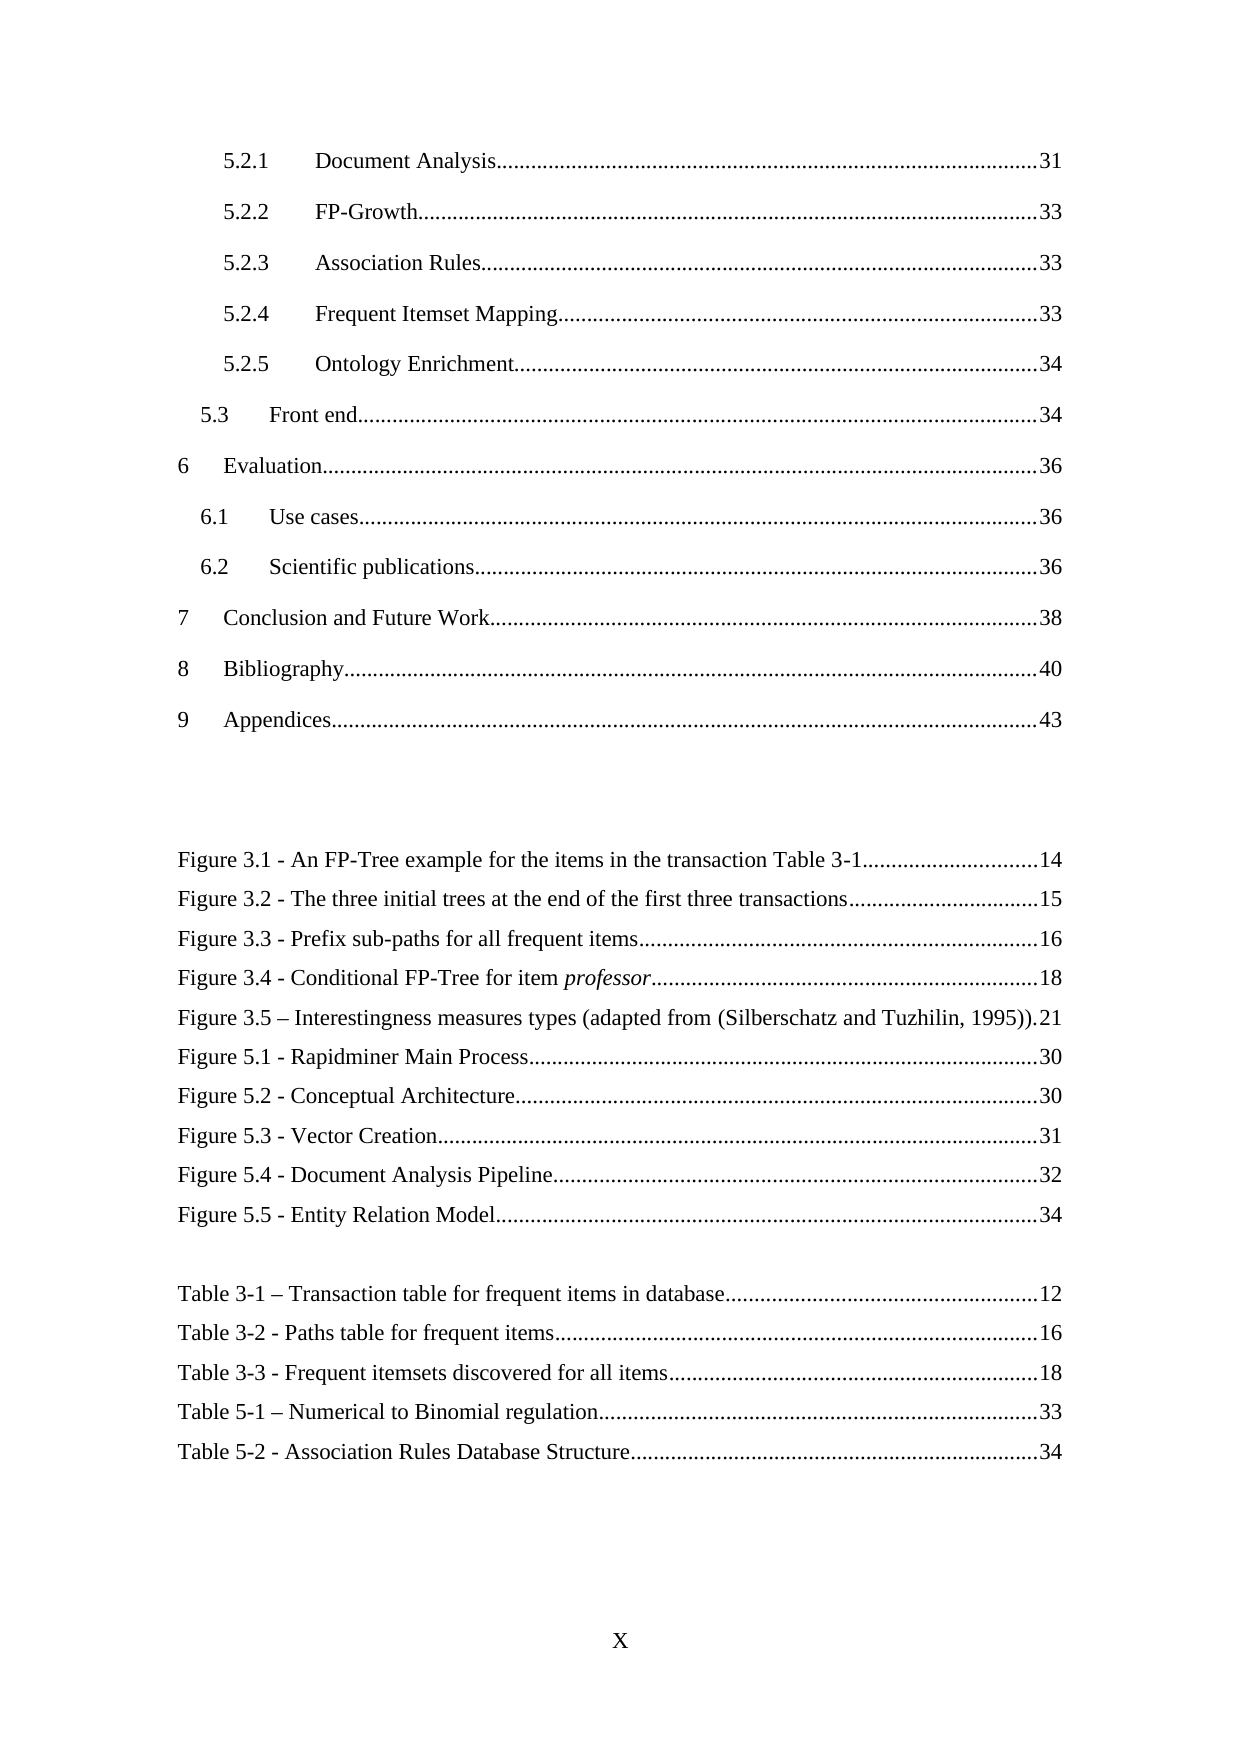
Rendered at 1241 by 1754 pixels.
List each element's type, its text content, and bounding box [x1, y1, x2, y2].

text Figure 3.3 - Prefix sub-paths for all frequent items 16 [177, 925, 1063, 951]
text Table 3-3 - Frequent itemsets discovered for all items 18 [177, 1359, 1063, 1385]
text Figure 5.1 - Rapidminer Main Process 30 [177, 1043, 1063, 1069]
text Table 3-2 - Paths table for frequent items 16 [177, 1319, 1063, 1346]
text Table 3-1 – Transaction table for frequent items in database 12 [177, 1280, 1063, 1306]
text Figure 5.2 - Conceptual Architecture 30 [177, 1083, 1063, 1109]
text Figure 3.1 - An FP-Tree example for the items in the transaction Table 3-1. 14 [177, 846, 1063, 872]
text Figure 5.4 - Document Analysis Pipeline 32 [177, 1162, 1063, 1188]
text Figure 5.5 - Entity Relation Model 34 [177, 1201, 1063, 1227]
text Figure 3.5 – Interestingness measures types (adapted from (Silberschatz and Tuzhilin, 1995)) 21 [177, 1004, 1063, 1030]
text Table 5-1 – Numerical to Binomial regulation 33 [177, 1398, 1063, 1425]
text Figure 5.3 - Vector Creation 31 [177, 1122, 1063, 1148]
text Table 5-2 - Association Rules Database Structure 34 [177, 1438, 1063, 1464]
text Figure 3.4 - Conditional FP-Tree for item professor 18 [177, 964, 1063, 991]
text Figure 3.2 - The three initial trees at the end of the first three transactions 15 [177, 885, 1063, 912]
